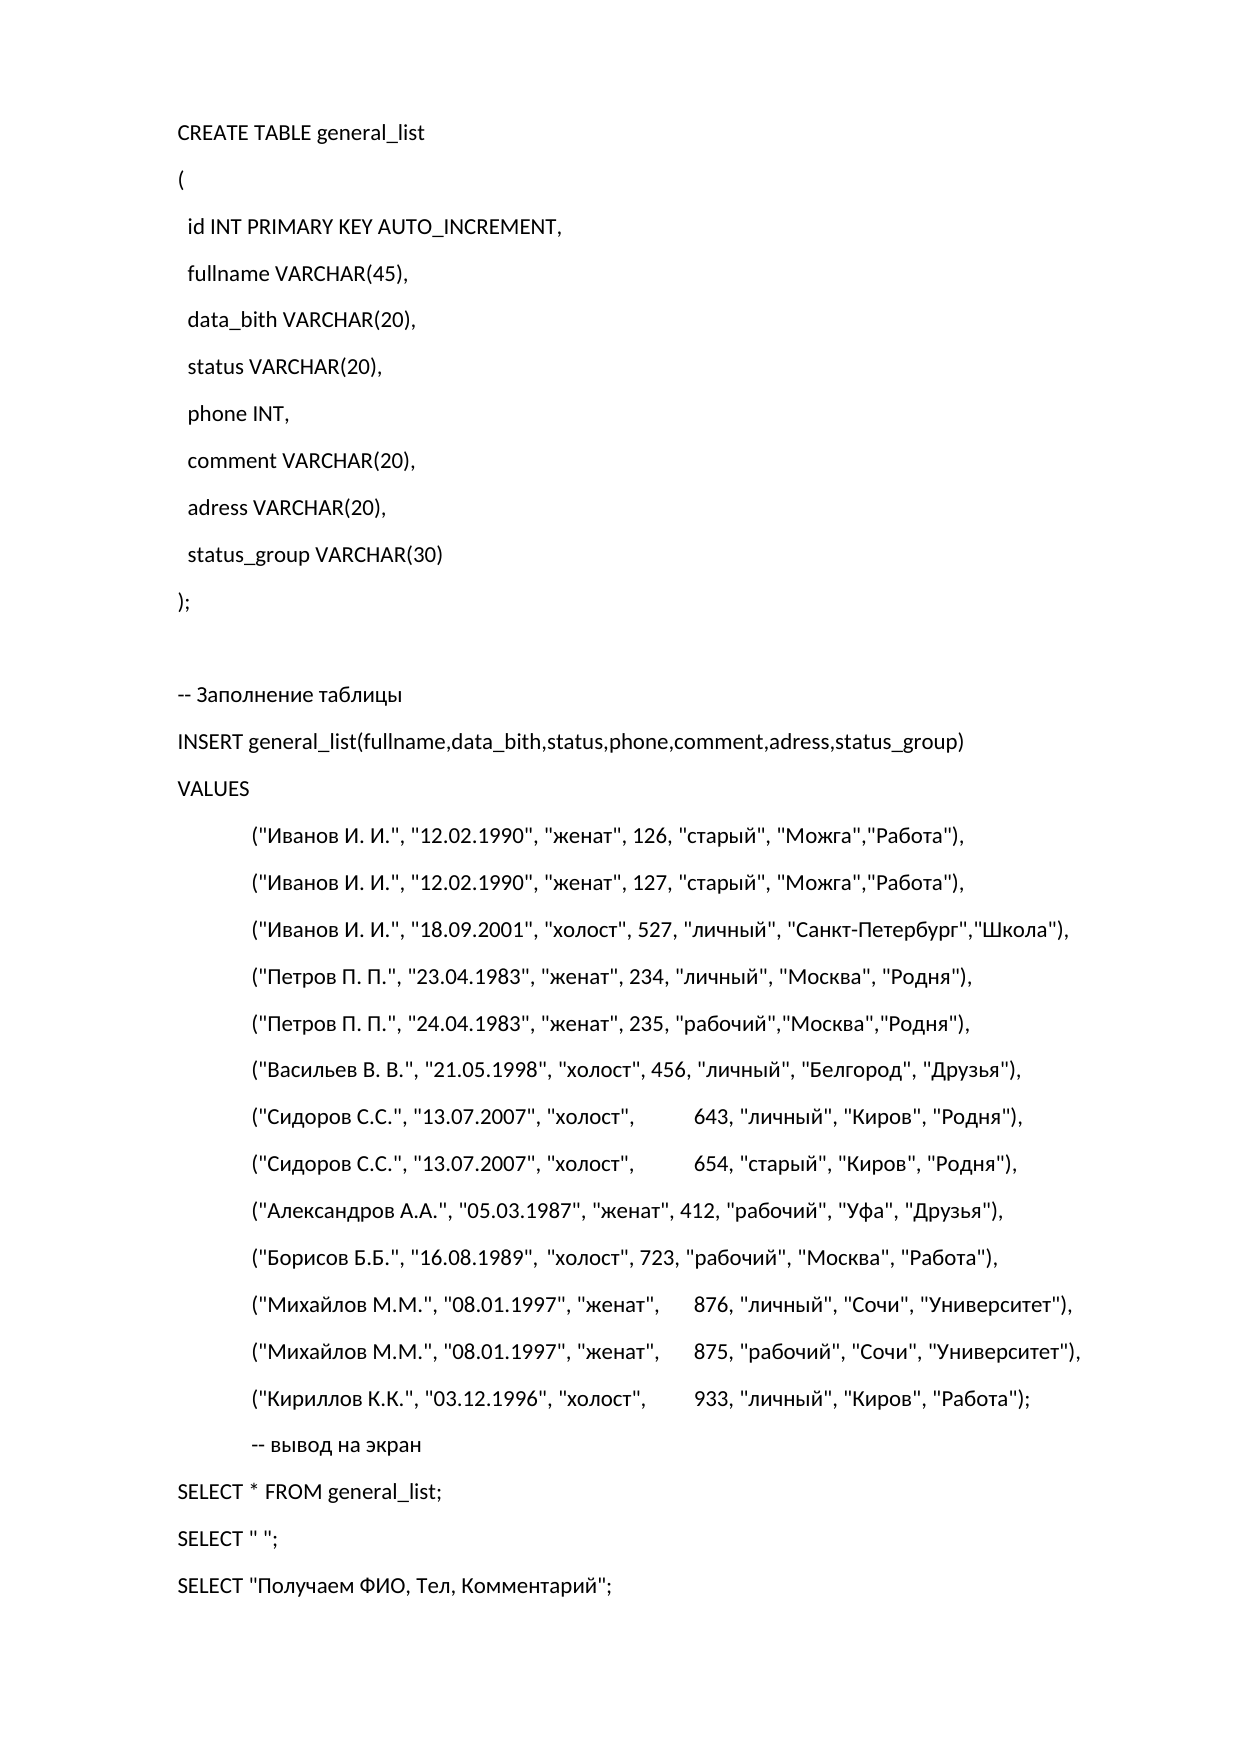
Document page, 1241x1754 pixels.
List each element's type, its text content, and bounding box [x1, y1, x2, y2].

text ("Михайлов М.М.", "08.01.1997", "женат", 876, "личный", "Сочи", "Университет"), [177, 1290, 1152, 1318]
text ( [177, 165, 1152, 193]
text SELECT " "; [177, 1524, 1152, 1552]
text INSERT general_list(fullname,data_bith,status,phone,comment,adress,status_group) [177, 727, 1152, 756]
text ("Иванов И. И.", "12.02.1990", "женат", 127, "старый", "Можга","Работа"), [177, 868, 1152, 896]
text ("Петров П. П.", "24.04.1983", "женат", 235, "рабочий","Москва","Родня"), [177, 1009, 1152, 1037]
text status_group VARCHAR(30) [177, 540, 1152, 568]
text -- Заполнение таблицы [177, 681, 1152, 709]
text ("Иванов И. И.", "12.02.1990", "женат", 126, "старый", "Можга","Работа"), [177, 821, 1152, 849]
text SELECT "Получаем ФИО, Тел, Комментарий"; [177, 1571, 1152, 1599]
text ("Александров А.А.", "05.03.1987", "женат", 412, "рабочий", "Уфа", "Друзья"), [177, 1196, 1152, 1224]
text phone INT, [177, 399, 1152, 427]
text ("Кириллов К.К.", "03.12.1996", "холост", 933, "личный", "Киров", "Работа"); [177, 1384, 1152, 1412]
text CREATE TABLE general_list [177, 118, 1152, 146]
text fullname VARCHAR(45), [177, 259, 1152, 287]
text ("Сидоров С.С.", "13.07.2007", "холост", 654, "старый", "Киров", "Родня"), [177, 1149, 1152, 1177]
text ("Михайлов М.М.", "08.01.1997", "женат", 875, "рабочий", "Сочи", "Университет"), [177, 1337, 1152, 1365]
text ("Петров П. П.", "23.04.1983", "женат", 234, "личный", "Москва", "Родня"), [177, 962, 1152, 990]
text ("Васильев В. В.", "21.05.1998", "холост", 456, "личный", "Белгород", "Друзья"), [177, 1056, 1152, 1084]
text data_bith VARCHAR(20), [177, 306, 1152, 334]
text id INT PRIMARY KEY AUTO_INCREMENT, [177, 212, 1152, 240]
text ("Борисов Б.Б.", "16.08.1989", "холост", 723, "рабочий", "Москва", "Работа"), [177, 1243, 1152, 1271]
text SELECT * FROM general_list; [177, 1477, 1152, 1506]
text ("Сидоров С.С.", "13.07.2007", "холост", 643, "личный", "Киров", "Родня"), [177, 1102, 1152, 1131]
text comment VARCHAR(20), [177, 446, 1152, 474]
text -- вывод на экран [177, 1431, 1152, 1459]
text ("Иванов И. И.", "18.09.2001", "холост", 527, "личный", "Санкт-Петербург","Школа"), [177, 915, 1152, 943]
text VALUES [177, 774, 1152, 802]
text adress VARCHAR(20), [177, 493, 1152, 521]
text ); [177, 587, 1152, 615]
text status VARCHAR(20), [177, 352, 1152, 381]
